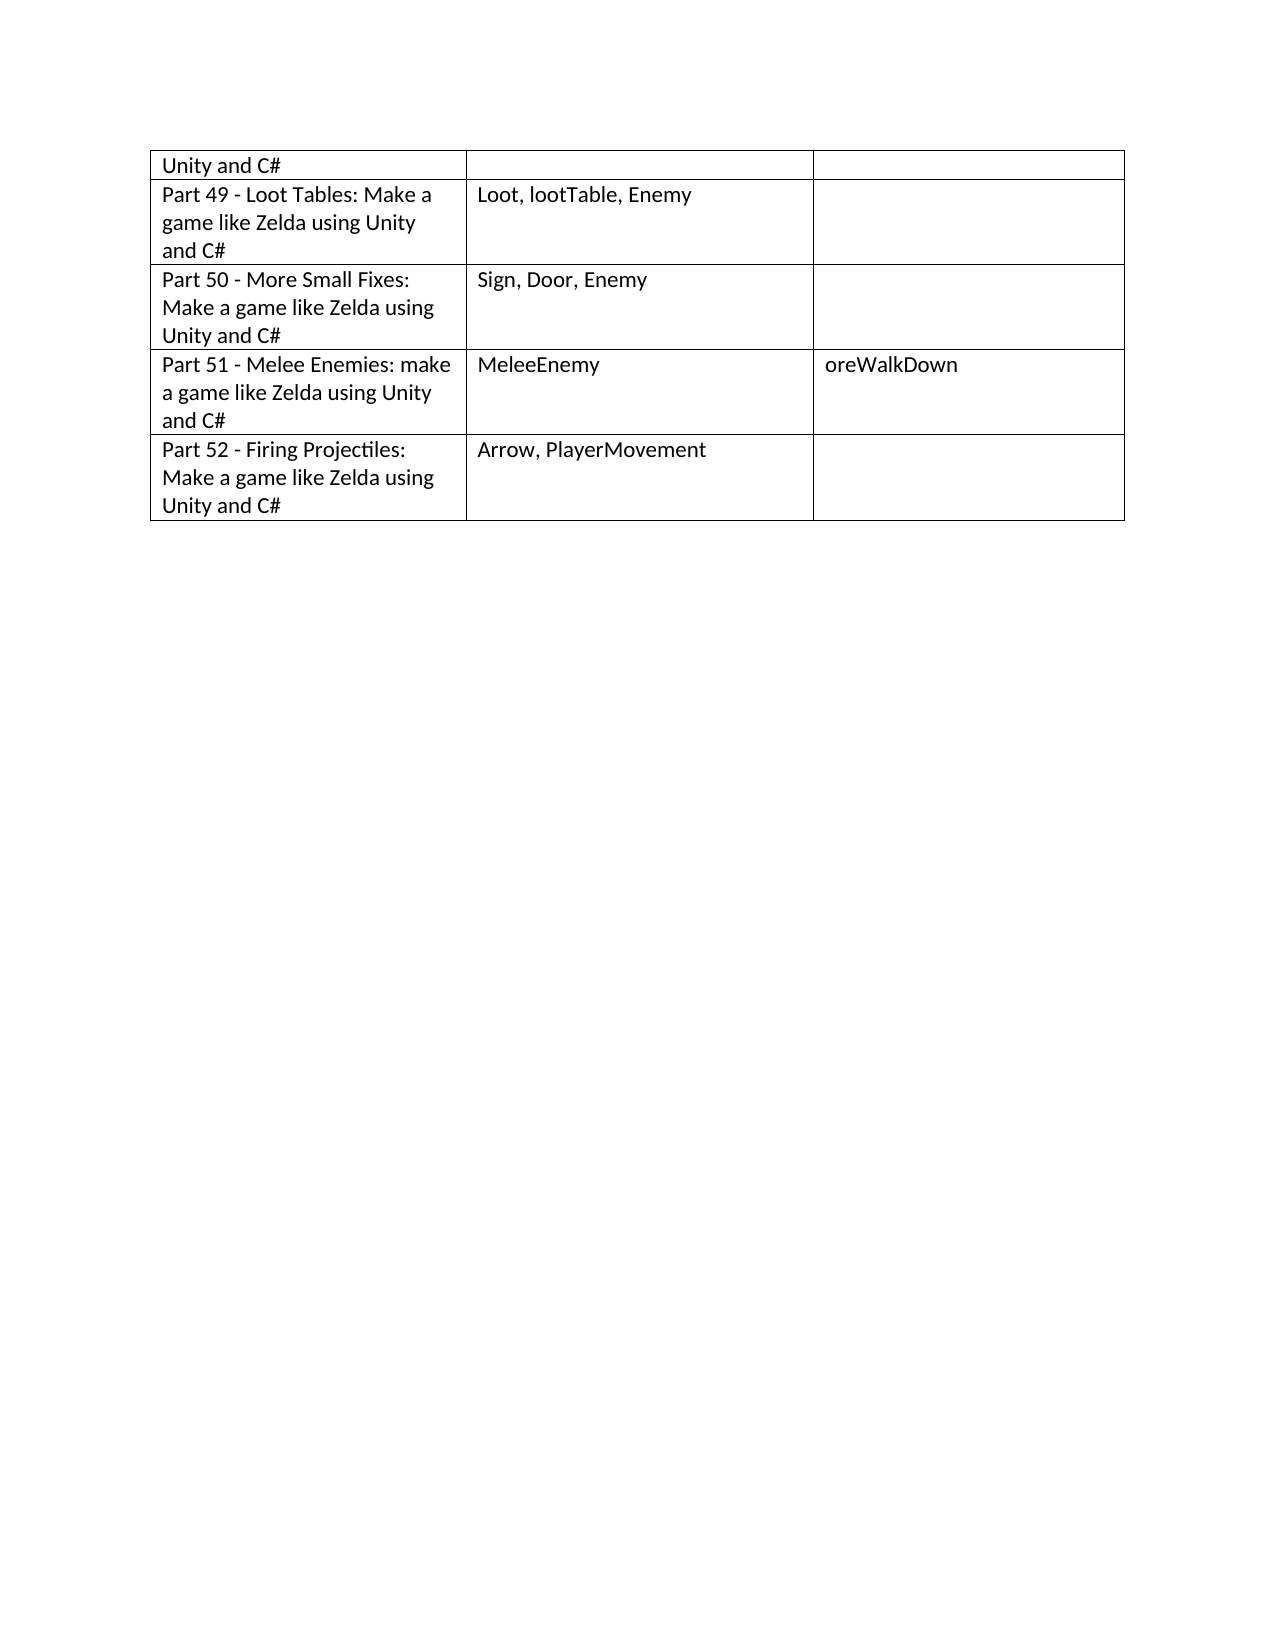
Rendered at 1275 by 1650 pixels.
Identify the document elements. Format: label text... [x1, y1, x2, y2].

table_cell [814, 435, 1124, 519]
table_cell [467, 151, 813, 179]
table_cell Part 51 - Melee Enemies: make a game like Zelda using Unity and C# [151, 350, 466, 434]
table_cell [151, 151, 466, 179]
table_cell Part 49 - Loot Tables: Make a game like Zelda using Unity and C# [151, 180, 466, 264]
table_cell [814, 265, 1124, 349]
table_cell Loot, lootTable, Enemy [467, 180, 813, 264]
table_cell [814, 180, 1124, 264]
table_cell Arrow, PlayerMovement [467, 435, 813, 519]
table_cell Part 52 - Firing Projectiles: Make a game like Zelda using Unity and C# [151, 435, 466, 519]
table_cell [814, 151, 1124, 179]
table_cell Part 50 - More Small Fixes: Make a game like Zelda using Unity and C# [151, 265, 466, 349]
table_cell oreWalkDown [814, 350, 1124, 434]
table_cell MeleeEnemy [467, 350, 813, 434]
table_cell Sign, Door, Enemy [467, 265, 813, 349]
